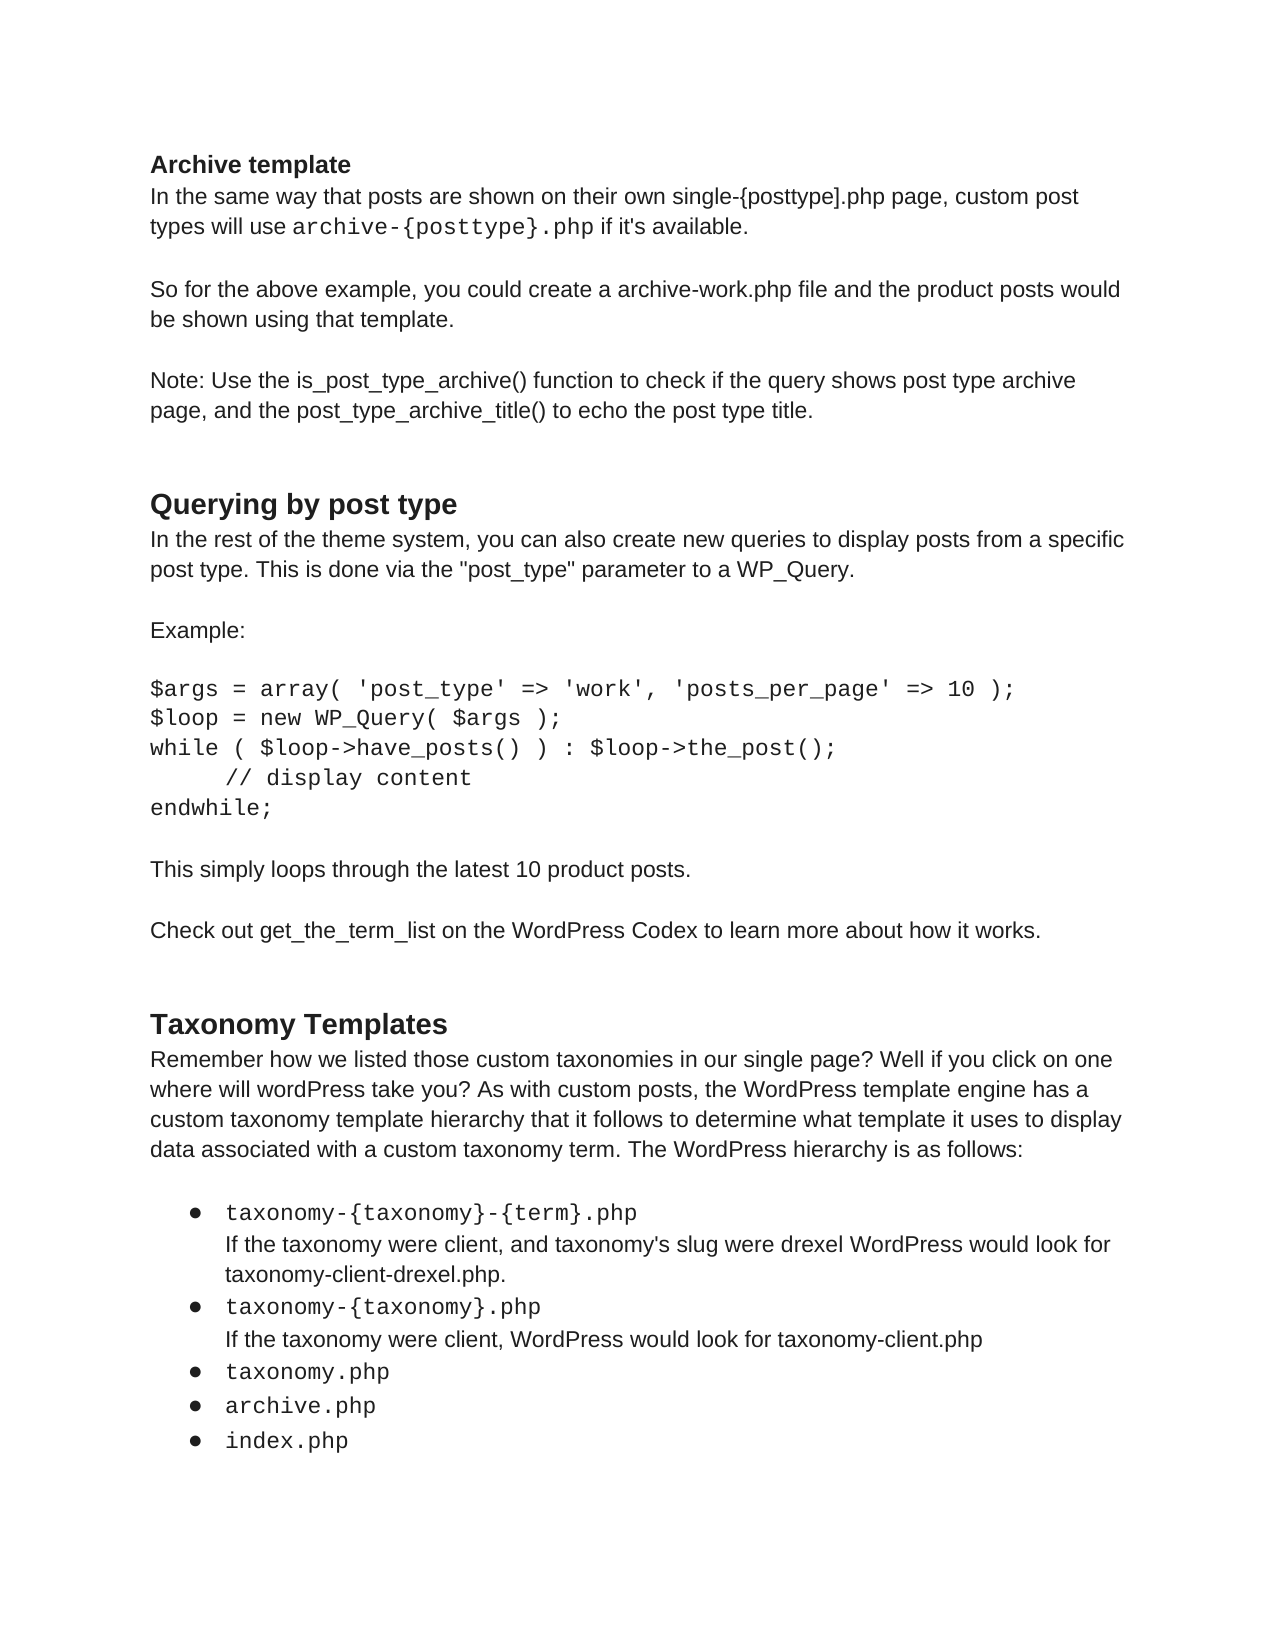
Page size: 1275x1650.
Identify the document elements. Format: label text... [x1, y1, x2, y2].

text $loop = new WP_Query( $args ); [150, 707, 1125, 733]
text This simply loops through the latest 10 product posts. [150, 856, 1125, 882]
text // display content [150, 766, 1125, 792]
list index.php [188, 1425, 1125, 1456]
list taxonomy-{taxonomy}-{term}.php If the taxonomy were client, and taxonomy's slug were drexel WordPress would look for taxonomy-client-drexel.php. [188, 1197, 1125, 1287]
list taxonomy-{taxonomy}.php If the taxonomy were client, WordPress would look for taxonomy-client.php [188, 1291, 1125, 1352]
text In the rest of the theme system, you can also create new queries to display posts from a specific post type. This is done via the "post_type" parameter to a WP_Query. [150, 526, 1125, 582]
list taxonomy.php [188, 1356, 1125, 1386]
text while ( $loop->have_posts() ) : $loop->the_post(); [150, 737, 1125, 762]
text Example: [150, 617, 1125, 643]
text Querying by post type [150, 487, 1125, 521]
text Archive template [150, 150, 1125, 179]
text Check out get_the_term_list on the WordPress Codex to learn more about how it works. [150, 917, 1125, 943]
text So for the above example, you could create a archive-work.php file and the product posts would be shown using that template. [150, 276, 1125, 332]
text In the same way that posts are shown on their own single-{posttype].php page, custom post types will use archive-{posttype}.php if it's available. [150, 183, 1125, 242]
text $args = array( 'post_type' => 'work', 'posts_per_page' => 10 ); [150, 677, 1125, 703]
list archive.php [188, 1391, 1125, 1421]
text Remember how we listed those custom taxonomies in our single page? Well if you click on one where will wordPress take you? As with custom posts, the WordPress template engine has a custom taxonomy template hierarchy that it follows to determine what template it uses to display data associated with a custom taxonomy term. The WordPress hierarchy is as follows: [150, 1046, 1125, 1163]
text Taxonomy Templates [150, 1007, 1125, 1041]
text endwhile; [150, 796, 1125, 822]
text Note: Use the is_post_type_archive() function to check if the query shows post type archive page, and the post_type_archive_title() to echo the post type title. [150, 367, 1125, 423]
